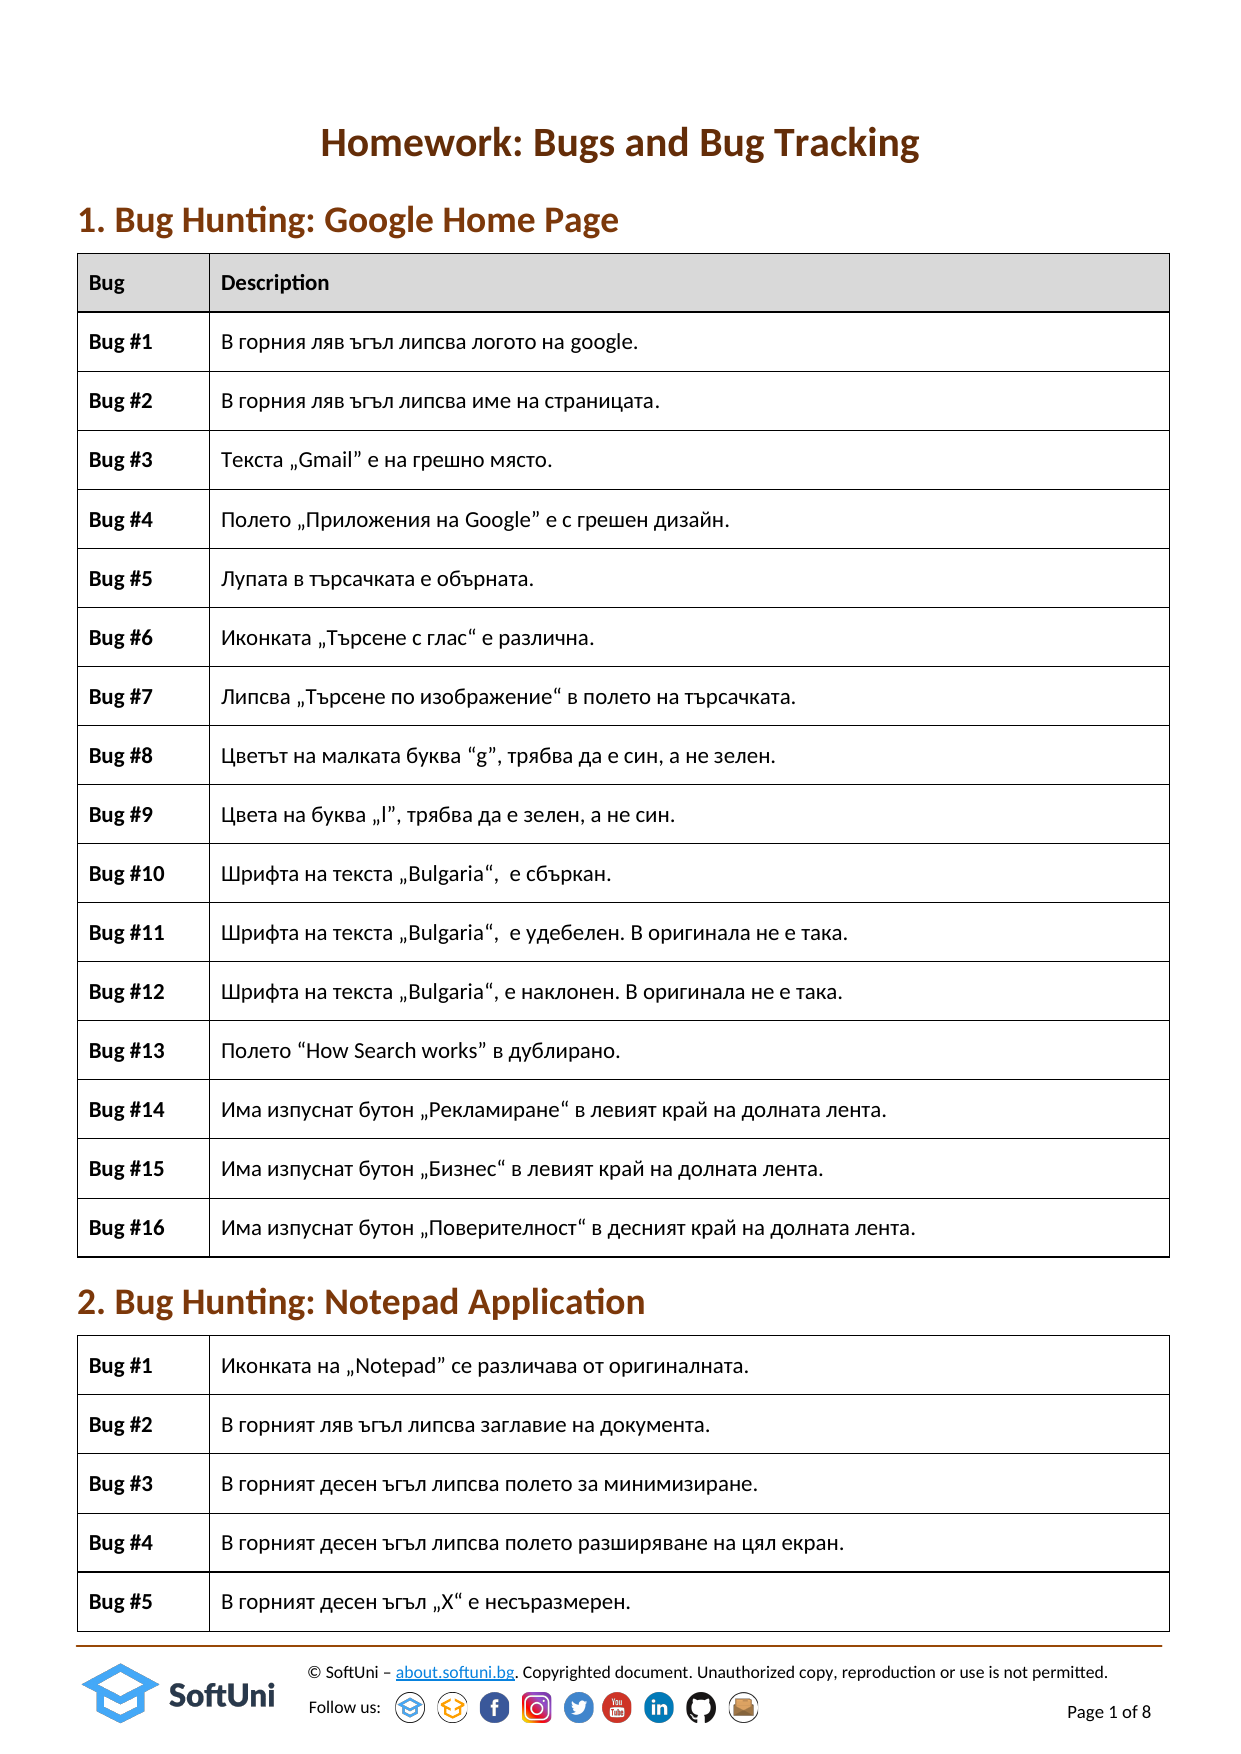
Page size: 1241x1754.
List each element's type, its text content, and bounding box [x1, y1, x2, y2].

table_cell Шрифта на текста „Bulgaria“, е удебелен. В оригинала не е така. [210, 903, 1169, 961]
table_cell Има изпуснат бутон „Рекламиране“ в левият край на долната лента. [210, 1080, 1169, 1138]
picture [437, 1692, 468, 1723]
picture [522, 1692, 552, 1723]
picture [602, 1692, 632, 1723]
table_cell Цветът на малката буква “g”, трябва да е син, а не зелен. [210, 726, 1169, 784]
table_cell Bug #1 [78, 313, 209, 371]
subtitle Homework: Bugs and Bug Tracking [77, 116, 1163, 167]
table_cell Липсва „Търсене по изображение“ в полето на търсачката. [210, 667, 1169, 725]
picture [658, 1705, 667, 1714]
table_cell Bug #15 [78, 1139, 209, 1197]
picture [665, 1692, 674, 1701]
table_cell Bug #5 [78, 549, 209, 607]
picture [686, 1692, 716, 1723]
table_cell Иконката „Търсене с глас“ е различна. [210, 608, 1169, 666]
table_cell Шрифта на текста „Bulgaria“, е наклонен. В оригинала не е така. [210, 962, 1169, 1020]
picture [75, 1658, 281, 1729]
table_cell В горният ляв ъгъл липсва заглавие на документа. [210, 1395, 1169, 1453]
table_cell Bug #11 [78, 903, 209, 961]
picture [665, 1714, 674, 1723]
table_cell В горният десен ъгъл „Х“ е несъразмерен. [210, 1573, 1169, 1631]
table_cell Bug #16 [78, 1199, 209, 1256]
table_header Bug [78, 254, 209, 311]
subtitle Bug Hunting: Notepad Application [77, 1278, 1163, 1324]
table_cell Bug #6 [78, 608, 209, 666]
table_cell Полето „Приложения на Google” е с грешен дизайн. [210, 490, 1169, 548]
table_cell Bug #2 [78, 1395, 209, 1453]
table_cell Bug #7 [78, 667, 209, 725]
table_cell Bug #3 [78, 1454, 209, 1512]
table_cell Bug #5 [78, 1573, 209, 1631]
picture [644, 1714, 653, 1723]
table_header Bug #1 [78, 1336, 209, 1394]
picture [479, 1692, 510, 1723]
picture [728, 1692, 759, 1723]
picture [395, 1692, 425, 1723]
table_cell В горният десен ъгъл липсва полето за минимизиране. [210, 1454, 1169, 1512]
subtitle Bug Hunting: Google Home Page [77, 196, 1163, 241]
table_cell Bug #4 [78, 1514, 209, 1571]
table_cell Bug #2 [78, 372, 209, 429]
table_cell Bug #9 [78, 785, 209, 843]
table_cell Bug #4 [78, 490, 209, 548]
table_cell Bug #8 [78, 726, 209, 784]
table_cell Лупата в търсачката е обърната. [210, 549, 1169, 607]
table_cell В горния ляв ъгъл липсва име на страницата. [210, 372, 1169, 429]
table_cell Шрифта на текста „Bulgaria“, е сбъркан. [210, 844, 1169, 902]
table_cell Цвета на буква „l”, трябва да е зелен, а не син. [210, 785, 1169, 843]
table_cell Bug #12 [78, 962, 209, 1020]
table_cell Bug #10 [78, 844, 209, 902]
table_header Иконката на „Notepad” се различава от оригиналната. [210, 1336, 1169, 1394]
table_cell В горният десен ъгъл липсва полето разширяване на цял екран. [210, 1514, 1169, 1571]
picture [644, 1692, 653, 1701]
table_cell В горния ляв ъгъл липсва логото на google. [210, 313, 1169, 371]
table_cell Bug #3 [78, 431, 209, 489]
table_cell Има изпуснат бутон „Бизнес“ в левият край на долната лента. [210, 1139, 1169, 1197]
table_cell Има изпуснат бутон „Поверителност“ в десният край на долната лента. [210, 1199, 1169, 1256]
table_cell Bug #14 [78, 1080, 209, 1138]
table_header Description [210, 254, 1169, 311]
table_cell Полето “How Search works” в дублирано. [210, 1021, 1169, 1079]
table_cell Bug #13 [78, 1021, 209, 1079]
picture [564, 1692, 594, 1723]
table_cell Текста „Gmail” е на грешно място. [210, 431, 1169, 489]
